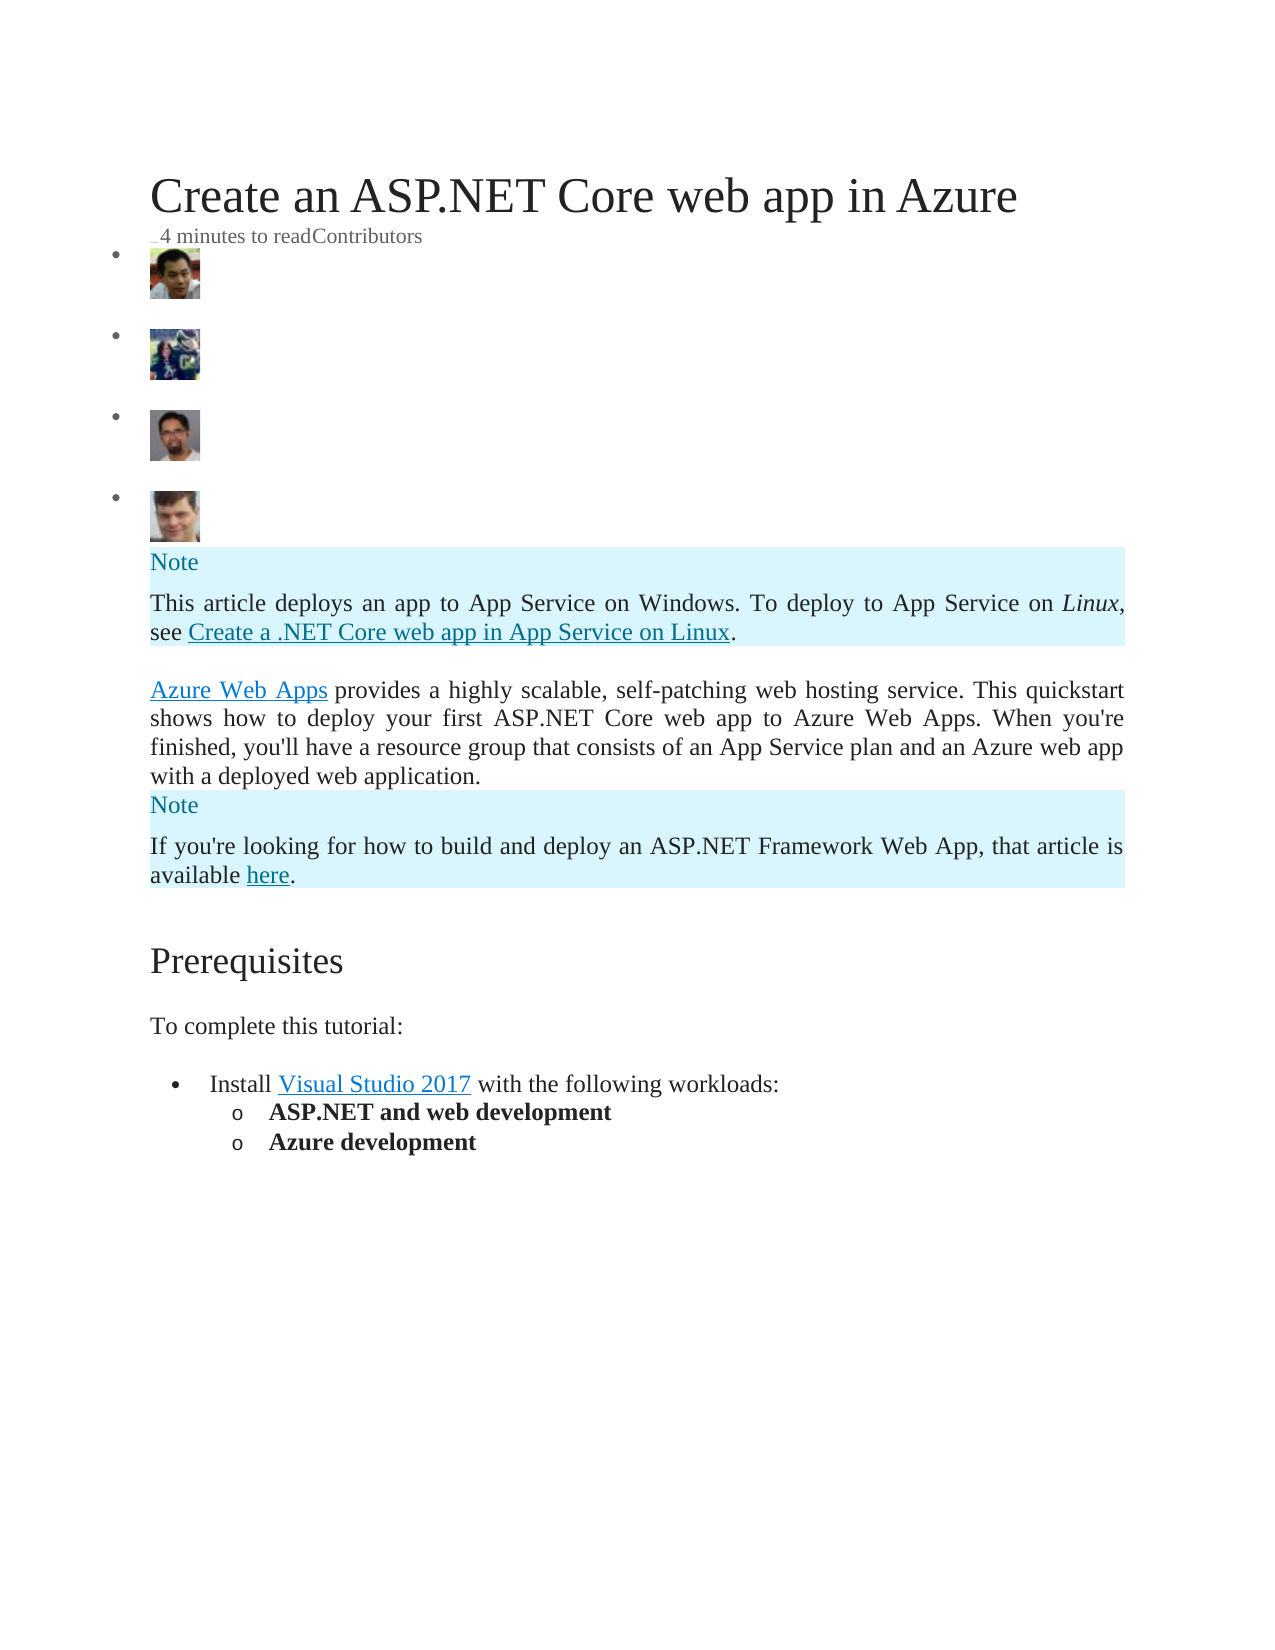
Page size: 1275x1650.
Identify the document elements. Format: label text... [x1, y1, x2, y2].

picture [150, 248, 200, 299]
list ASP.NET and web development [231, 1097, 1125, 1127]
picture [150, 329, 200, 380]
text To complete this tutorial: [150, 1011, 1125, 1039]
text Azure Web Apps provides a highly scalable, self-patching web hosting service. This quickstart shows how to deploy your first ASP.NET Core web app to Azure Web Apps. When you're finished, you'll have a resource group that consists of an App Service plan and an Azure web app with a deployed web application. [150, 675, 1125, 790]
picture [150, 410, 200, 461]
list Azure development [231, 1127, 1125, 1157]
text This article deploys an app to App Service on Windows. To deploy to App Service on Linux, see Create a .NET Core web app in App Service on Linux. [150, 588, 1125, 646]
picture [295, 624, 300, 634]
text Prerequisites [150, 938, 1125, 982]
text 06/14/2017 4 minutes to read Contributors [150, 223, 1125, 248]
picture [150, 491, 200, 542]
text Create an ASP.NET Core web app in Azure [150, 166, 1125, 223]
list Install Visual Studio 2017 with the following workloads: [172, 1069, 1125, 1097]
text If you're looking for how to build and deploy an ASP.NET Framework Web App, that article is available here. [150, 831, 1125, 888]
text Note [150, 790, 1125, 818]
text Note [150, 547, 1125, 576]
